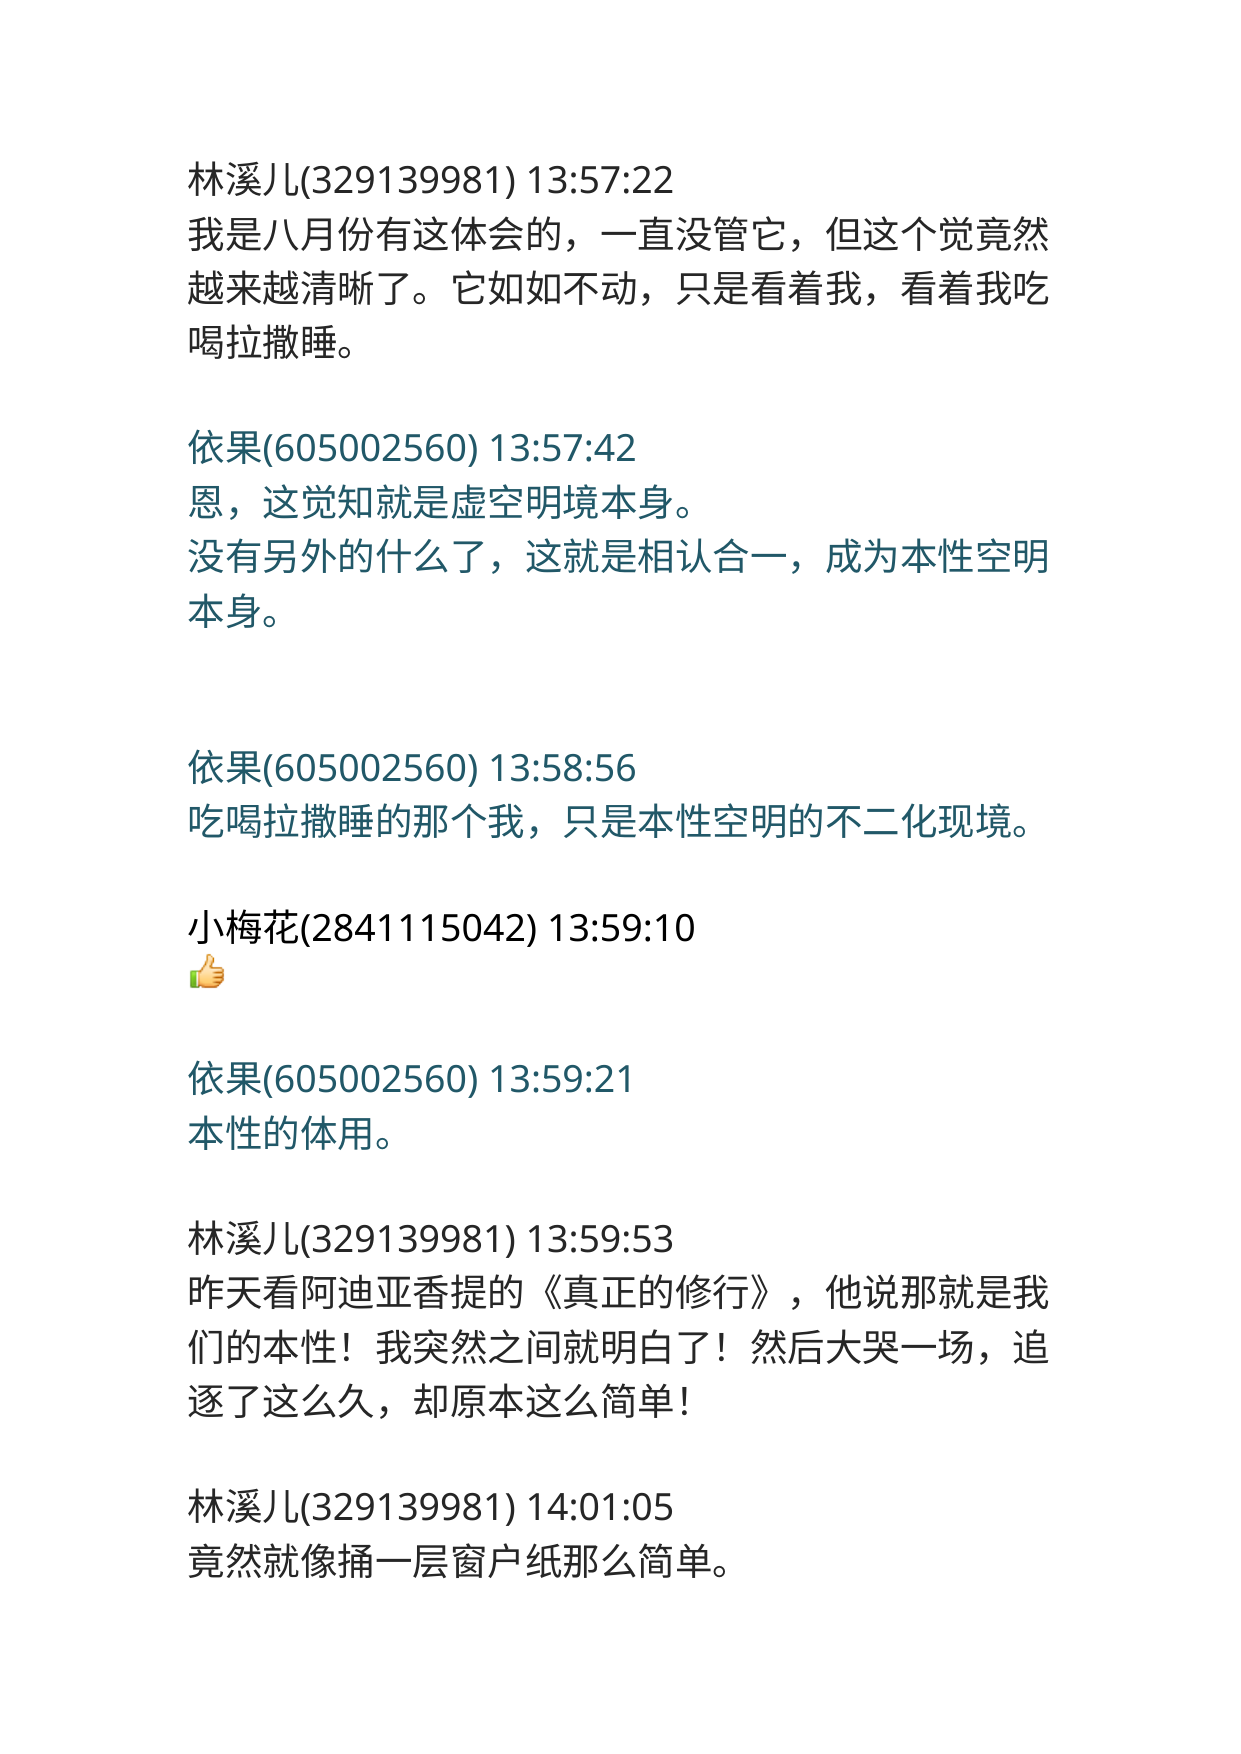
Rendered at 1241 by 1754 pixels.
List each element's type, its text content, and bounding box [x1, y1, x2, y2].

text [187, 150, 1053, 367]
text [187, 636, 1053, 1586]
text 依果(605002560) 13:57:42 [187, 367, 1053, 473]
text 恩，这觉知就是虚空明境本身。 没有另外的什么了，这就是相认合一，成为本性空明本身。 [187, 473, 1053, 636]
picture [187, 952, 226, 990]
